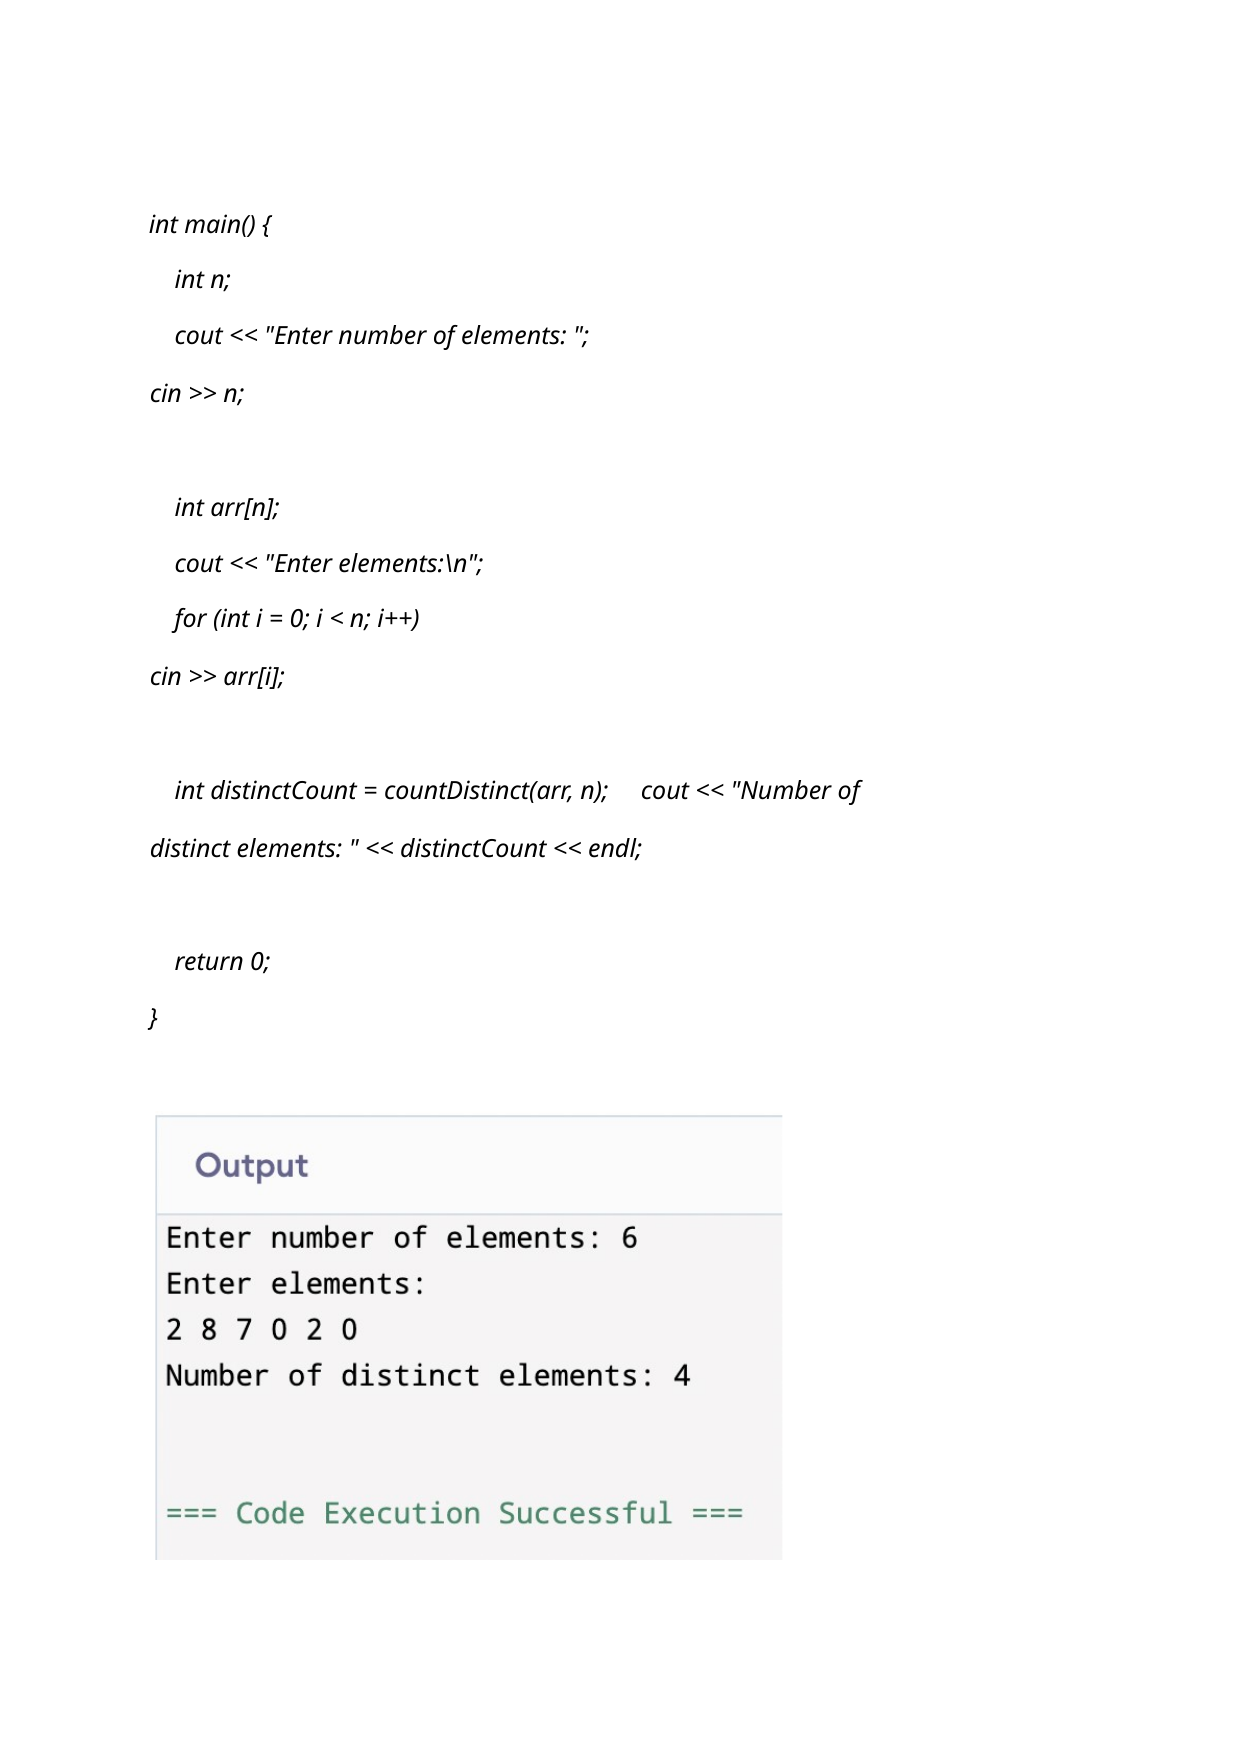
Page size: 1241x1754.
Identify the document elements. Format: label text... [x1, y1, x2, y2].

text int distinctCount = countDistinct(arr, n); cout << "Number of distinct elements: " << distinctCount << endl; [148, 773, 867, 864]
picture [155, 1111, 783, 1560]
text cout << "Enter number of elements: "; cin >> n; [148, 318, 609, 410]
text int n; [148, 262, 943, 296]
text for (int i = 0; i < n; i++) cin >> arr[i]; [148, 601, 431, 693]
text return 0; [148, 944, 943, 978]
text cout << "Enter elements:\n"; [148, 545, 943, 579]
text int main() { [148, 206, 943, 240]
text } [148, 1000, 943, 1034]
text int arr[n]; [148, 489, 943, 523]
